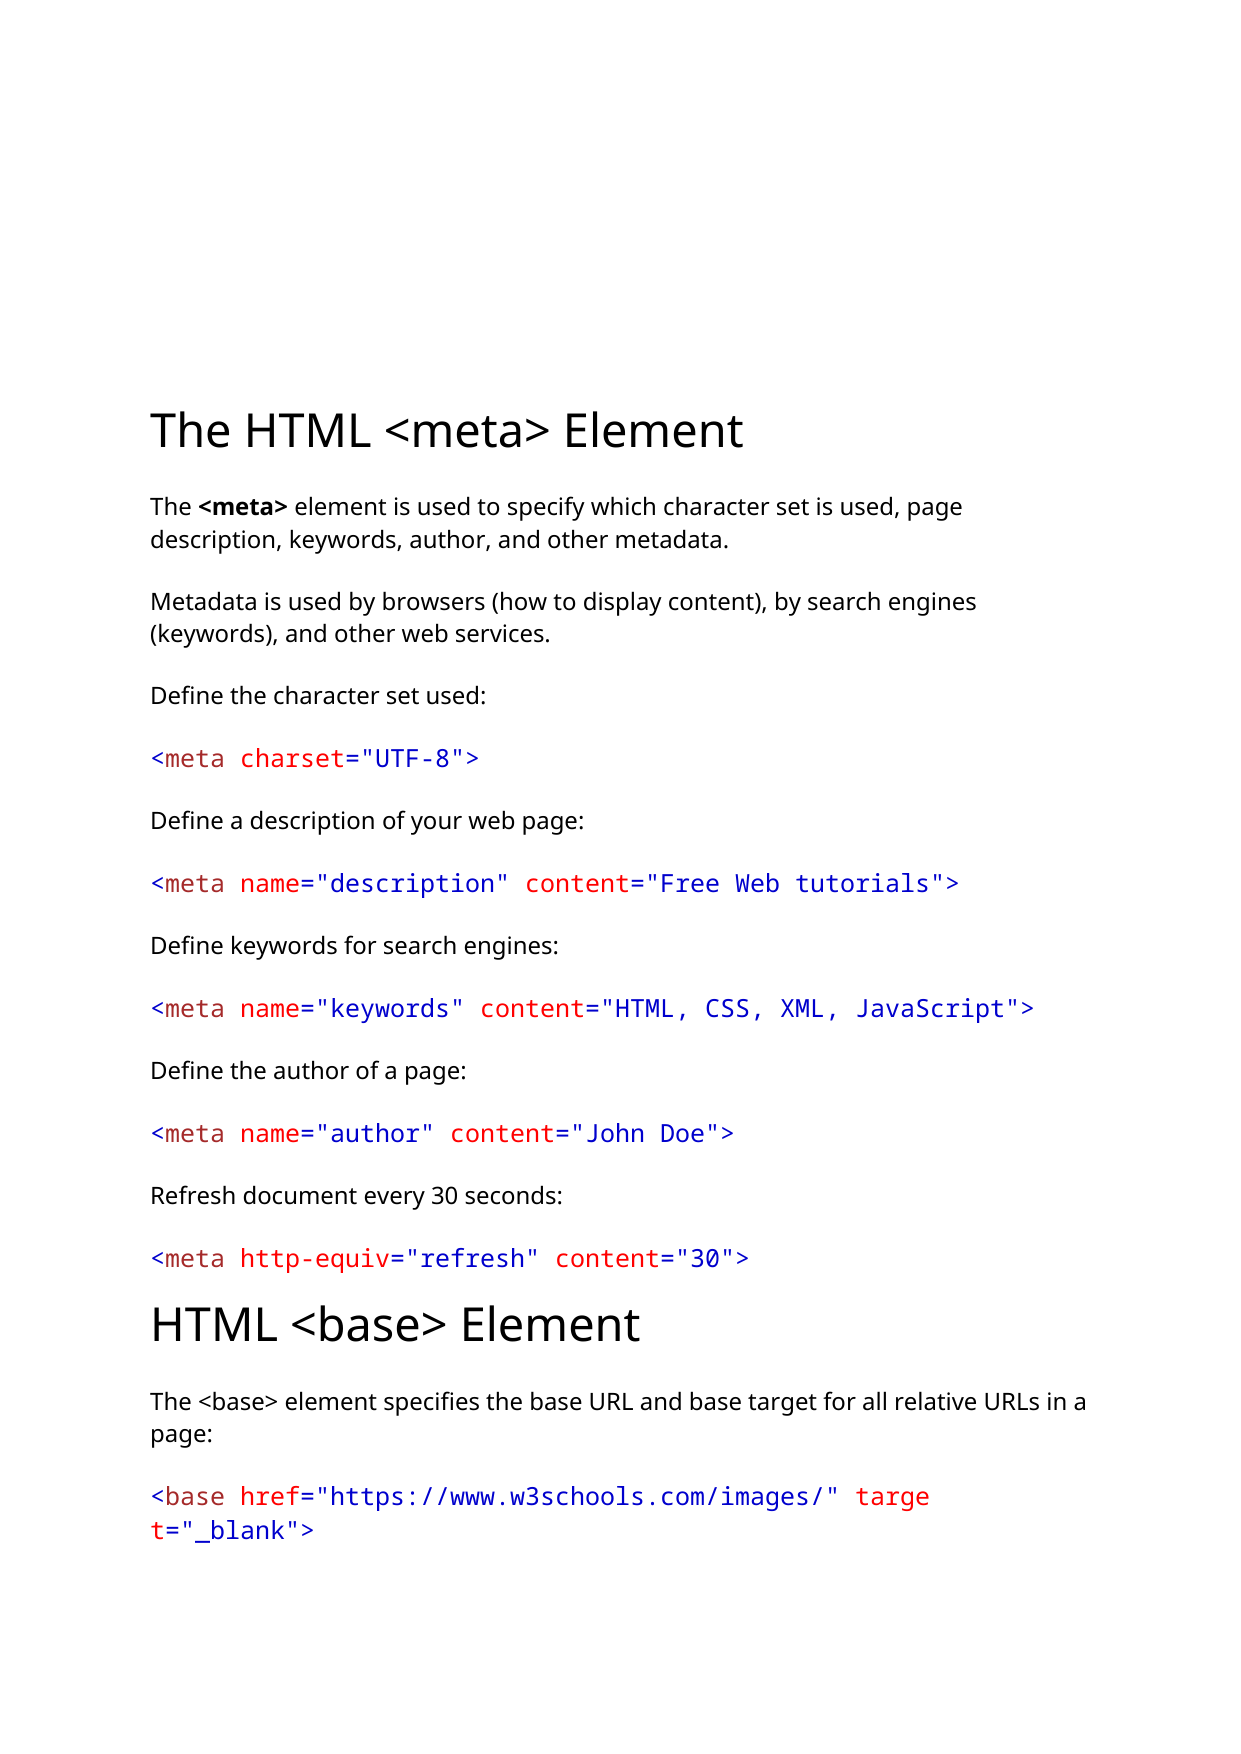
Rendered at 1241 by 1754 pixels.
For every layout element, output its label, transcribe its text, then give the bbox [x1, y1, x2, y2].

text Define keywords for search engines: [150, 929, 1090, 961]
text Define the author of a page: [150, 1054, 1090, 1086]
text <meta name="author" content="John Doe"> [150, 1116, 1090, 1150]
text <meta name="description" content="Free Web tutorials"> [150, 866, 1090, 900]
text The <meta> element is used to specify which character set is used, page description, keywords, author, and other metadata. [150, 490, 1090, 555]
text Refresh document every 30 seconds: [150, 1179, 1090, 1211]
text <meta charset="UTF-8"> [150, 741, 1090, 775]
text Metadata is used by browsers (how to display content), by search engines (keywords), and other web services. [150, 584, 1090, 650]
text <meta name="keywords" content="HTML, CSS, XML, JavaScript"> [150, 991, 1090, 1025]
text <meta http-equiv="refresh" content="30"> [150, 1241, 1090, 1275]
text The <base> element specifies the base URL and base target for all relative URLs in a page: [150, 1384, 1090, 1449]
text Define a description of your web page: [150, 804, 1090, 836]
text Define the character set used: [150, 679, 1090, 711]
text <base href="https://www.w3schools.com/images/" target="_blank"> [315, 1479, 1090, 1547]
text The HTML <meta> Element [150, 397, 1090, 461]
subtitle HTML <base> Element [150, 1291, 1090, 1355]
